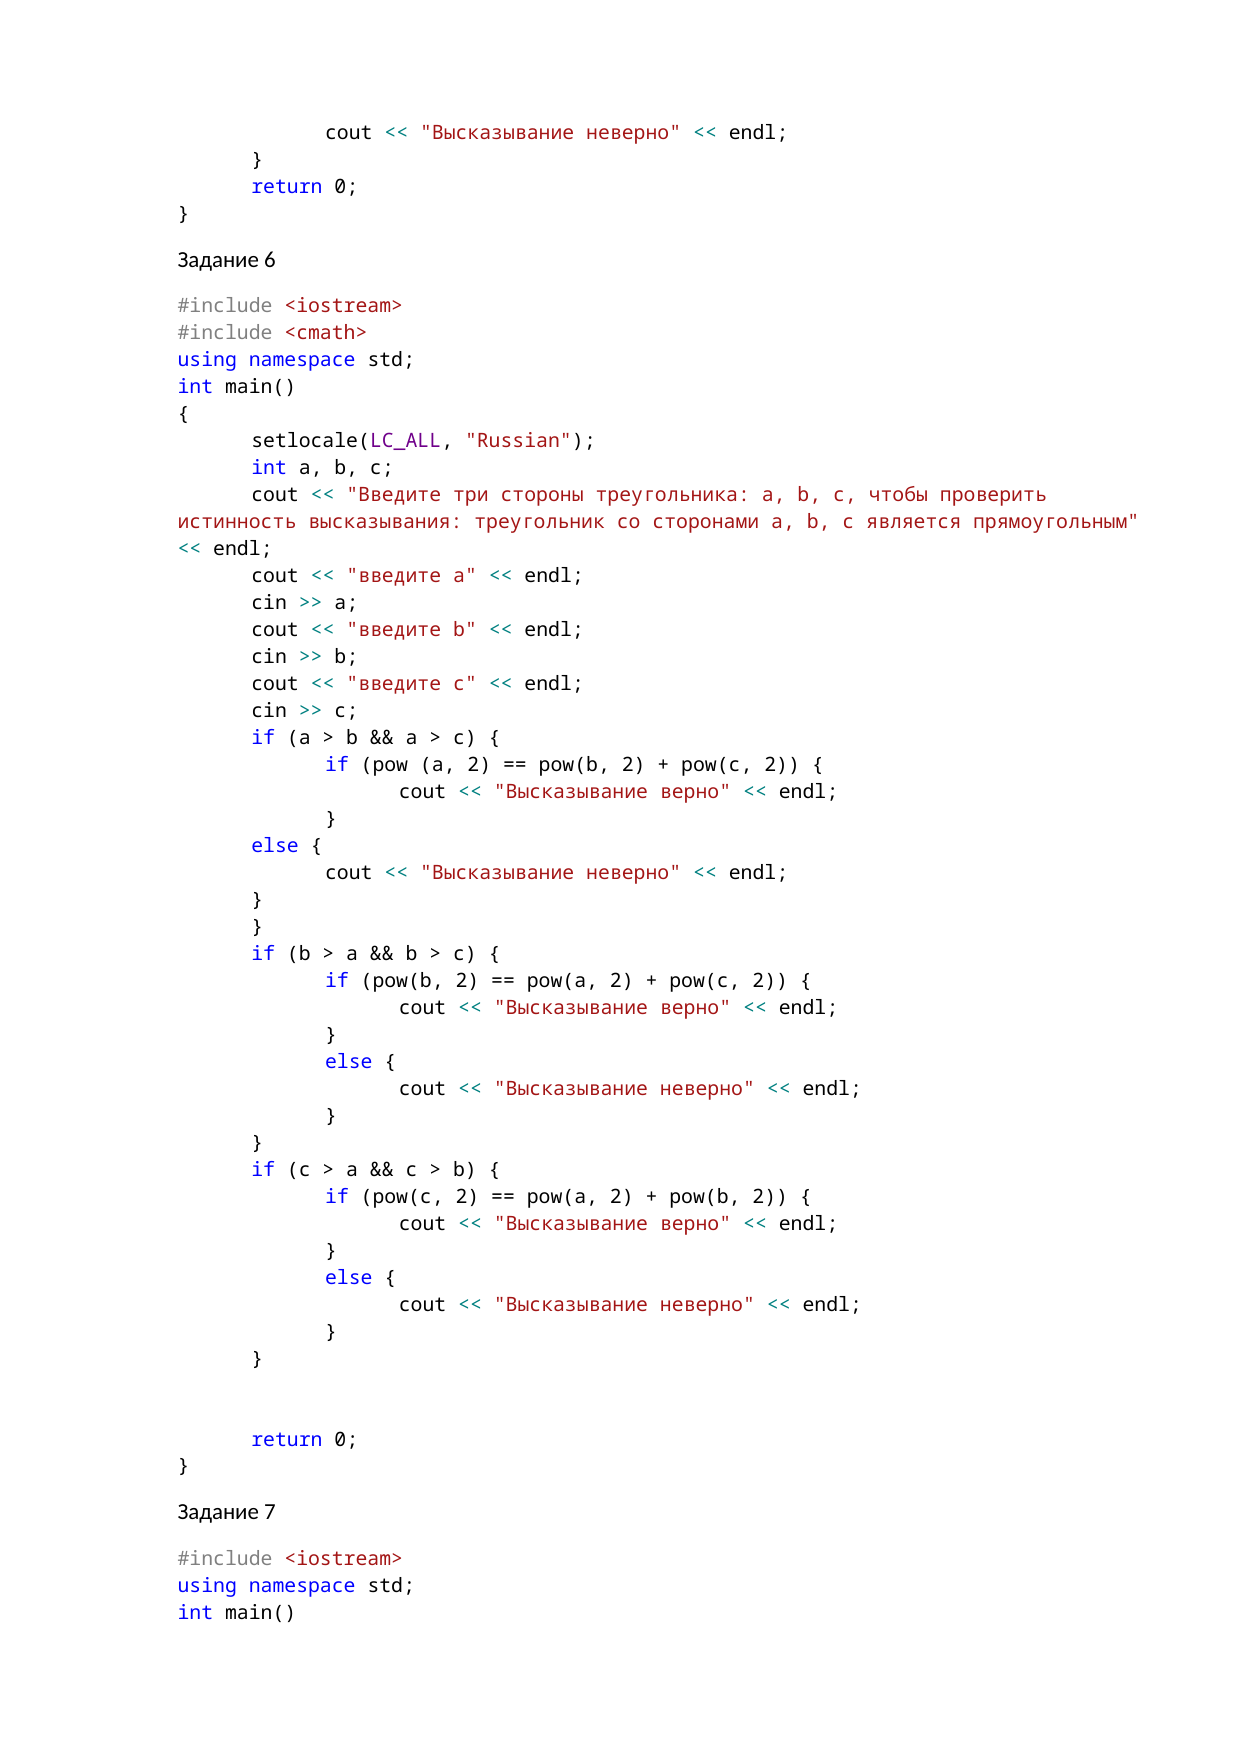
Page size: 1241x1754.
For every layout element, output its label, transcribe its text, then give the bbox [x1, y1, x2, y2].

text setlocale(LC_ALL, "Russian"); [177, 427, 1152, 453]
text cout << "Высказывание неверно" << endl; [177, 118, 1152, 145]
text } [177, 1452, 1152, 1479]
text cin >> a; [177, 588, 1152, 615]
text using namespace std; [177, 346, 1152, 373]
text if (pow(b, 2) == pow(a, 2) + pow(c, 2)) { [177, 966, 1152, 993]
text } [177, 1236, 1152, 1263]
text else { [177, 1263, 1152, 1290]
text #include <cmath> [177, 319, 1152, 346]
text cin >> b; [177, 642, 1152, 669]
text { [177, 399, 1152, 427]
text if (pow(c, 2) == pow(a, 2) + pow(b, 2)) { [177, 1182, 1152, 1209]
text int main() [177, 1598, 1152, 1625]
text else { [177, 831, 1152, 858]
text if (pow (a, 2) == pow(b, 2) + pow(c, 2)) { [177, 750, 1152, 777]
text cout << "Высказывание неверно" << endl; [177, 1074, 1152, 1101]
text } [177, 1317, 1152, 1344]
text #include <iostream> [177, 292, 1152, 319]
text cout << "Высказывание верно" << endl; [177, 1209, 1152, 1236]
text } [177, 1128, 1152, 1155]
text } [177, 885, 1152, 912]
text cout << "Высказывание неверно" << endl; [177, 1290, 1152, 1317]
text cout << "Высказывание верно" << endl; [177, 993, 1152, 1020]
text cout << "введите c" << endl; [177, 669, 1152, 696]
text } [177, 1020, 1152, 1047]
text cout << "введите a" << endl; [177, 561, 1152, 588]
text #include <iostream> [177, 1544, 1152, 1571]
text } [177, 145, 1152, 172]
text cout << "введите b" << endl; [177, 615, 1152, 642]
text } [177, 912, 1152, 939]
text } [177, 1344, 1152, 1371]
text } [177, 804, 1152, 831]
text if (a > b && a > c) { [177, 723, 1152, 750]
text } [177, 199, 1152, 226]
text else { [177, 1047, 1152, 1074]
text int a, b, c; [177, 453, 1152, 481]
text Задание 7 [177, 1497, 1152, 1526]
text return 0; [177, 1425, 1152, 1452]
text using namespace std; [177, 1571, 1152, 1598]
text } [177, 1101, 1152, 1128]
text cout << "Введите три стороны треугольника: a, b, c, чтобы проверить истинность высказывания: треугольник со сторонами a, b, c является прямоугольным" << endl; [177, 481, 1152, 561]
text int main() [177, 373, 1152, 399]
text cin >> c; [177, 696, 1152, 723]
text if (b > a && b > c) { [177, 939, 1152, 966]
text cout << "Высказывание неверно" << endl; [177, 858, 1152, 885]
text if (c > a && c > b) { [177, 1155, 1152, 1182]
text cout << "Высказывание верно" << endl; [177, 777, 1152, 804]
text Задание 6 [177, 245, 1152, 273]
text return 0; [177, 172, 1152, 199]
